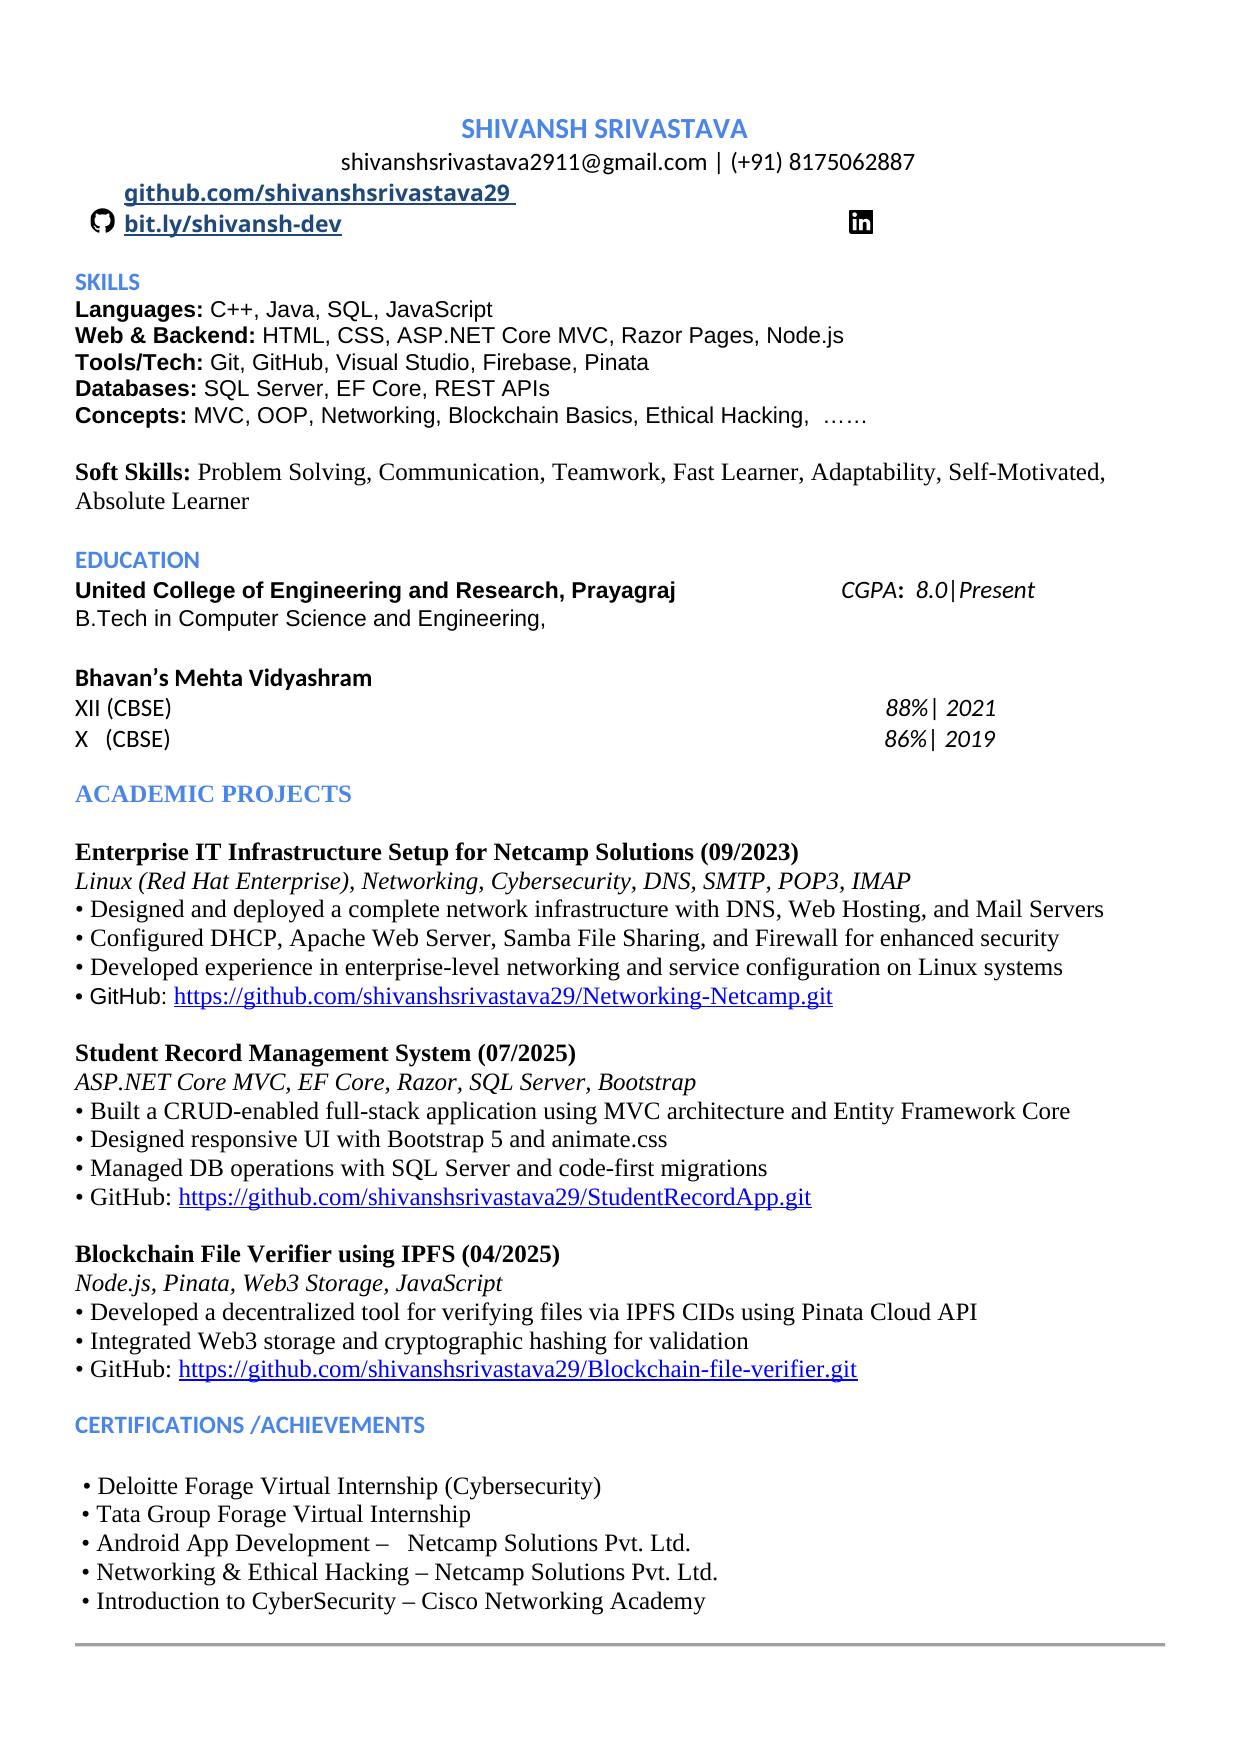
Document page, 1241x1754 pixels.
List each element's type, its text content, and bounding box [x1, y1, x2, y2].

text United College of Engineering and Research, Prayagraj CGPA: 8.0|Present B.Tech in Computer Science and Engineering, [75, 574, 1134, 631]
text Languages: C++, Java, SQL, JavaScript Web & Backend: HTML, CSS, ASP.NET Core MVC, Razor Pages, Node.js Tools/Tech: Git, GitHub, Visual Studio, Firebase, Pinata Databases: SQL Server, EF Core, REST APIs Concepts: MVC, OOP, Networking, Blockchain Basics, Ethical Hacking, …… [75, 296, 1134, 428]
text SKILLS [75, 266, 1134, 296]
text Student Record Management System (07/2025) ASP.NET Core MVC, EF Core, Razor, SQL Server, Bootstrap • Built a CRUD-enabled full-stack application using MVC architecture and Entity Framework Core • Designed responsive UI with Bootstrap 5 and animate.css • Managed DB operations with SQL Server and code-first migrations • GitHub: https://github.com/shivanshsrivastava29/StudentRecordApp.git [75, 1038, 1165, 1211]
text Soft Skills: Problem Solving, Communication, Teamwork, Fast Learner, Adaptability, Self-Motivated, Absolute Learner [75, 457, 1165, 514]
text ACADEMIC PROJECTS [75, 779, 1134, 808]
text • Introduction to CyberSecurity – Cisco Networking Academy [75, 1586, 1134, 1614]
title SHIVANSH SRIVASTAVA [75, 111, 1134, 146]
text Bhavan’s Mehta Vidyashram [75, 662, 1134, 692]
title shivanshsrivastava2911@gmail.com | (+91) 8175062887 [75, 146, 1134, 177]
text XII (CBSE) 88%| 2021 [75, 692, 1134, 723]
text • GitHub: https://github.com/shivanshsrivastava29/Networking-Netcamp.git [75, 981, 1134, 1009]
text EDUCATION [75, 544, 1134, 574]
picture [90, 208, 115, 233]
text X (CBSE) 86%| 2019 [75, 723, 1134, 753]
text • Deloitte Forage Virtual Internship (Cybersecurity) [75, 1471, 1134, 1499]
text • Android App Development – Netcamp Solutions Pvt. Ltd. [75, 1528, 1134, 1557]
text Enterprise IT Infrastructure Setup for Netcamp Solutions (09/2023) Linux (Red Hat Enterprise), Networking, Cybersecurity, DNS, SMTP, POP3, IMAP • Designed and deployed a complete network infrastructure with DNS, Web Hosting, and Mail Servers • Configured DHCP, Apache Web Server, Samba File Sharing, and Firewall for enhanced security • Developed experience in enterprise-level networking and service configuration on Linux systems [75, 837, 1134, 981]
text Blockchain File Verifier using IPFS (04/2025) Node.js, Pinata, Web3 Storage, JavaScript • Developed a decentralized tool for verifying files via IPFS CIDs using Pinata Cloud API • Integrated Web3 storage and cryptographic hashing for validation • GitHub: https://github.com/shivanshsrivastava29/Blockchain-file-verifier.git [75, 1239, 1165, 1383]
text github.com/shivanshsrivastava29 bit.ly/shivansh-dev [75, 177, 1165, 266]
text • Networking & Ethical Hacking – Netcamp Solutions Pvt. Ltd. [75, 1557, 1134, 1586]
text • Tata Group Forage Virtual Internship [75, 1499, 1134, 1528]
text CERTIFICATIONS /ACHIEVEMENTS [75, 1410, 1134, 1440]
picture [849, 210, 873, 234]
